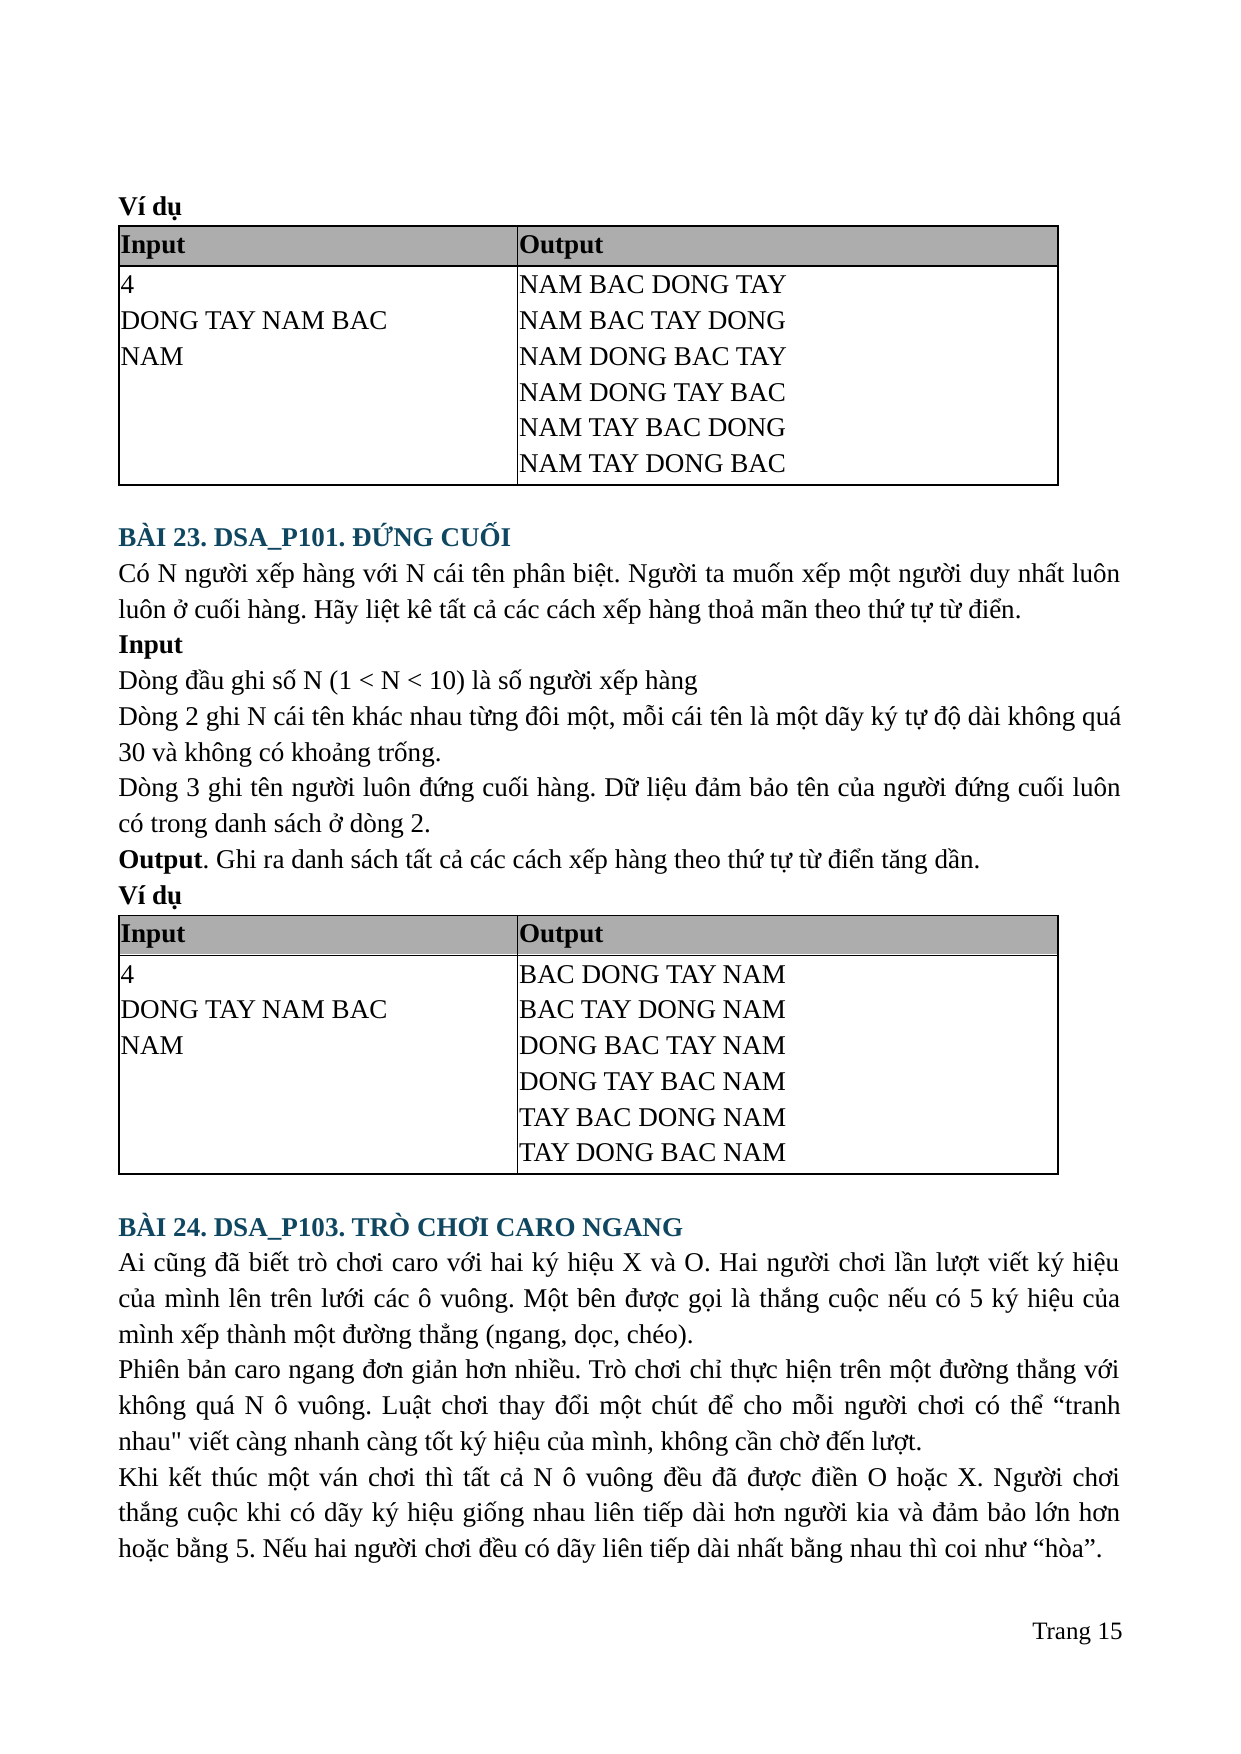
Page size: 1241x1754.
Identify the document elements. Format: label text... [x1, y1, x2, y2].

table_cell NAM BAC DONG TAY NAM BAC TAY DONG NAM DONG BAC TAY NAM DONG TAY BAC NAM TAY BAC DONG NAM TAY DONG BAC [518, 267, 1057, 484]
table_header Output [518, 916, 1057, 954]
text Ví dụ [118, 189, 1122, 221]
text Ví dụ [118, 879, 1122, 910]
text Dòng đầu ghi số N (1 < N < 10) là số người xếp hàng [118, 664, 1122, 696]
subtitle BÀI 24. DSA_P103. TRÒ CHƠI CARO NGANG [118, 1211, 1122, 1242]
text Có N người xếp hàng với N cái tên phân biệt. Người ta muốn xếp một người duy nhất luôn luôn ở cuối hàng. Hãy liệt kê tất cả các cách xếp hàng thoả mãn theo thứ tự từ điển. [118, 557, 1122, 624]
table_cell 4 DONG TAY NAM BAC NAM [120, 267, 517, 484]
text Khi kết thúc một ván chơi thì tất cả N ô vuông đều đã được điền O hoặc X. Người chơi thắng cuộc khi có dãy ký hiệu giống nhau liên tiếp dài hơn người kia và đảm bảo lớn hơn hoặc bằng 5. Nếu hai người chơi đều có dãy liên tiếp dài nhất bằng nhau thì coi như “hòa”. [118, 1461, 1122, 1563]
table_cell BAC DONG TAY NAM BAC TAY DONG NAM DONG BAC TAY NAM DONG TAY BAC NAM TAY BAC DONG NAM TAY DONG BAC NAM [518, 956, 1057, 1173]
text Dòng 2 ghi N cái tên khác nhau từng đôi một, mỗi cái tên là một dãy ký tự độ dài không quá 30 và không có khoảng trống. [118, 700, 1122, 767]
text Dòng 3 ghi tên người luôn đứng cuối hàng. Dữ liệu đảm bảo tên của người đứng cuối luôn có trong danh sách ở dòng 2. [118, 772, 1122, 838]
text Input [118, 629, 1122, 660]
subtitle BÀI 23. DSA_P101. ĐỨNG CUỐI [118, 521, 1122, 553]
text Phiên bản caro ngang đơn giản hơn nhiều. Trò chơi chỉ thực hiện trên một đường thẳng với không quá N ô vuông. Luật chơi thay đổi một chút để cho mỗi người chơi có thể “tranh nhau" viết càng nhanh càng tốt ký hiệu của mình, không cần chờ đến lượt. [118, 1353, 1122, 1456]
table_header Output [518, 227, 1057, 265]
text Ai cũng đã biết trò chơi caro với hai ký hiệu X và O. Hai người chơi lần lượt viết ký hiệu của mình lên trên lưới các ô vuông. Một bên được gọi là thắng cuộc nếu có 5 ký hiệu của mình xếp thành một đường thẳng (ngang, dọc, chéo). [118, 1246, 1122, 1349]
table_header Input [120, 227, 517, 265]
table_header Input [120, 916, 517, 954]
table_cell 4 DONG TAY NAM BAC NAM [120, 956, 517, 1173]
text Output. Ghi ra danh sách tất cả các cách xếp hàng theo thứ tự từ điển tăng dần. [118, 843, 1122, 874]
